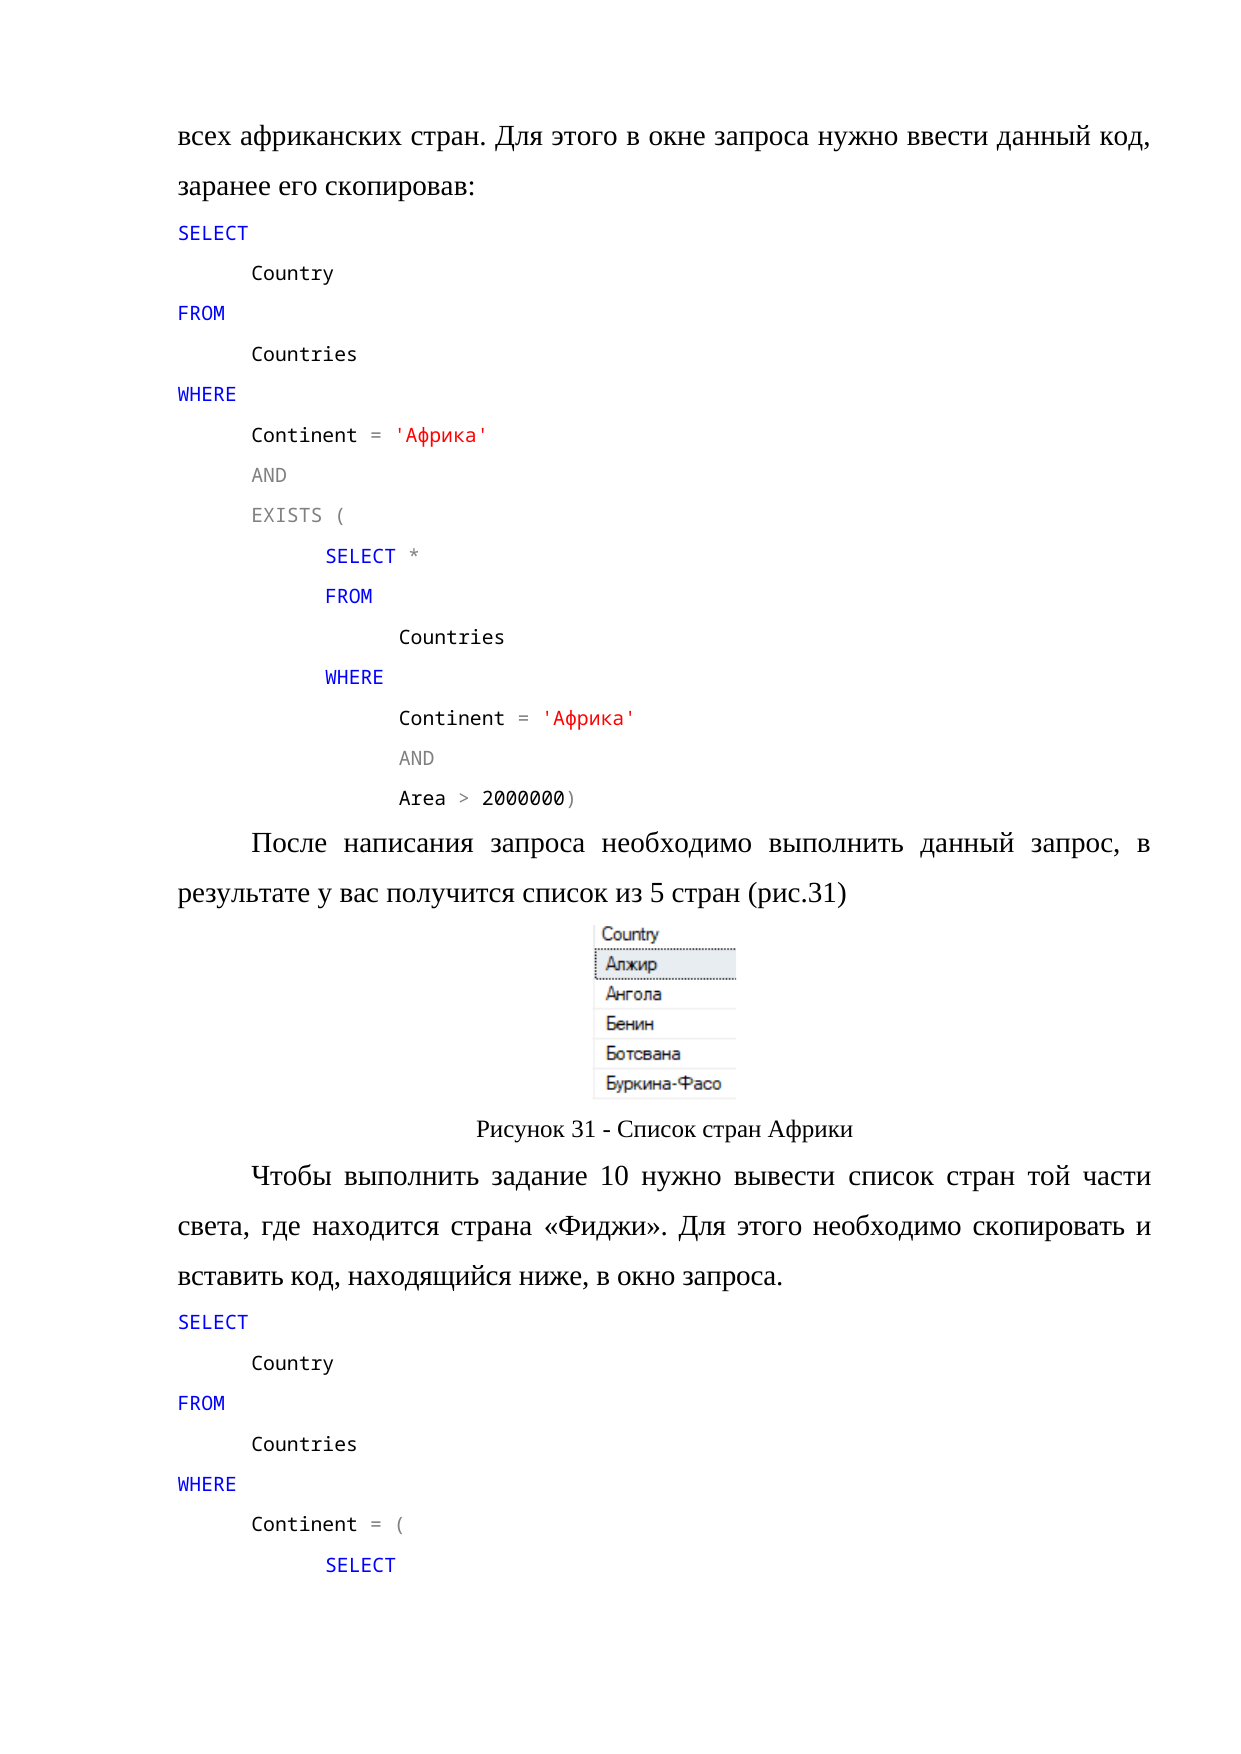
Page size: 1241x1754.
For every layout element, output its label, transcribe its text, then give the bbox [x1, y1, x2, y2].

text WHERE [177, 663, 1152, 690]
text WHERE [177, 1470, 1152, 1497]
text Рисунок 31 - Список стран Африки [177, 1114, 1152, 1143]
text EXISTS ( [177, 502, 1152, 529]
text FROM [177, 582, 1152, 609]
text SELECT * [177, 542, 1152, 569]
text FROM [177, 1389, 1152, 1416]
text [177, 118, 1152, 202]
text SELECT [177, 219, 1152, 246]
text Area > 2000000) [177, 784, 1152, 812]
text После написания запроса необходимо выполнить данный запрос, в результате у вас получится список из 5 стран (рис.31) [177, 825, 1152, 909]
text WHERE [177, 380, 1152, 407]
text Continent = 'Африка' [177, 704, 1152, 731]
text AND [177, 744, 1152, 771]
text Countries [177, 1430, 1152, 1457]
text FROM [177, 299, 1152, 327]
text Countries [177, 340, 1152, 367]
text Continent = 'Африка' [177, 421, 1152, 448]
text Countries [177, 623, 1152, 650]
text Country [177, 1349, 1152, 1376]
text SELECT [177, 1551, 1152, 1578]
text Country [177, 259, 1152, 286]
text SELECT [177, 1309, 1152, 1336]
text AND [177, 461, 1152, 488]
picture [592, 925, 737, 1101]
text Continent = ( [177, 1511, 1152, 1538]
text Чтобы выполнить задание 10 нужно вывести список стран той части света, где находится страна «Фиджи». Для этого необходимо скопировать и вставить код, находящийся ниже, в окно запроса. [177, 1158, 1152, 1292]
